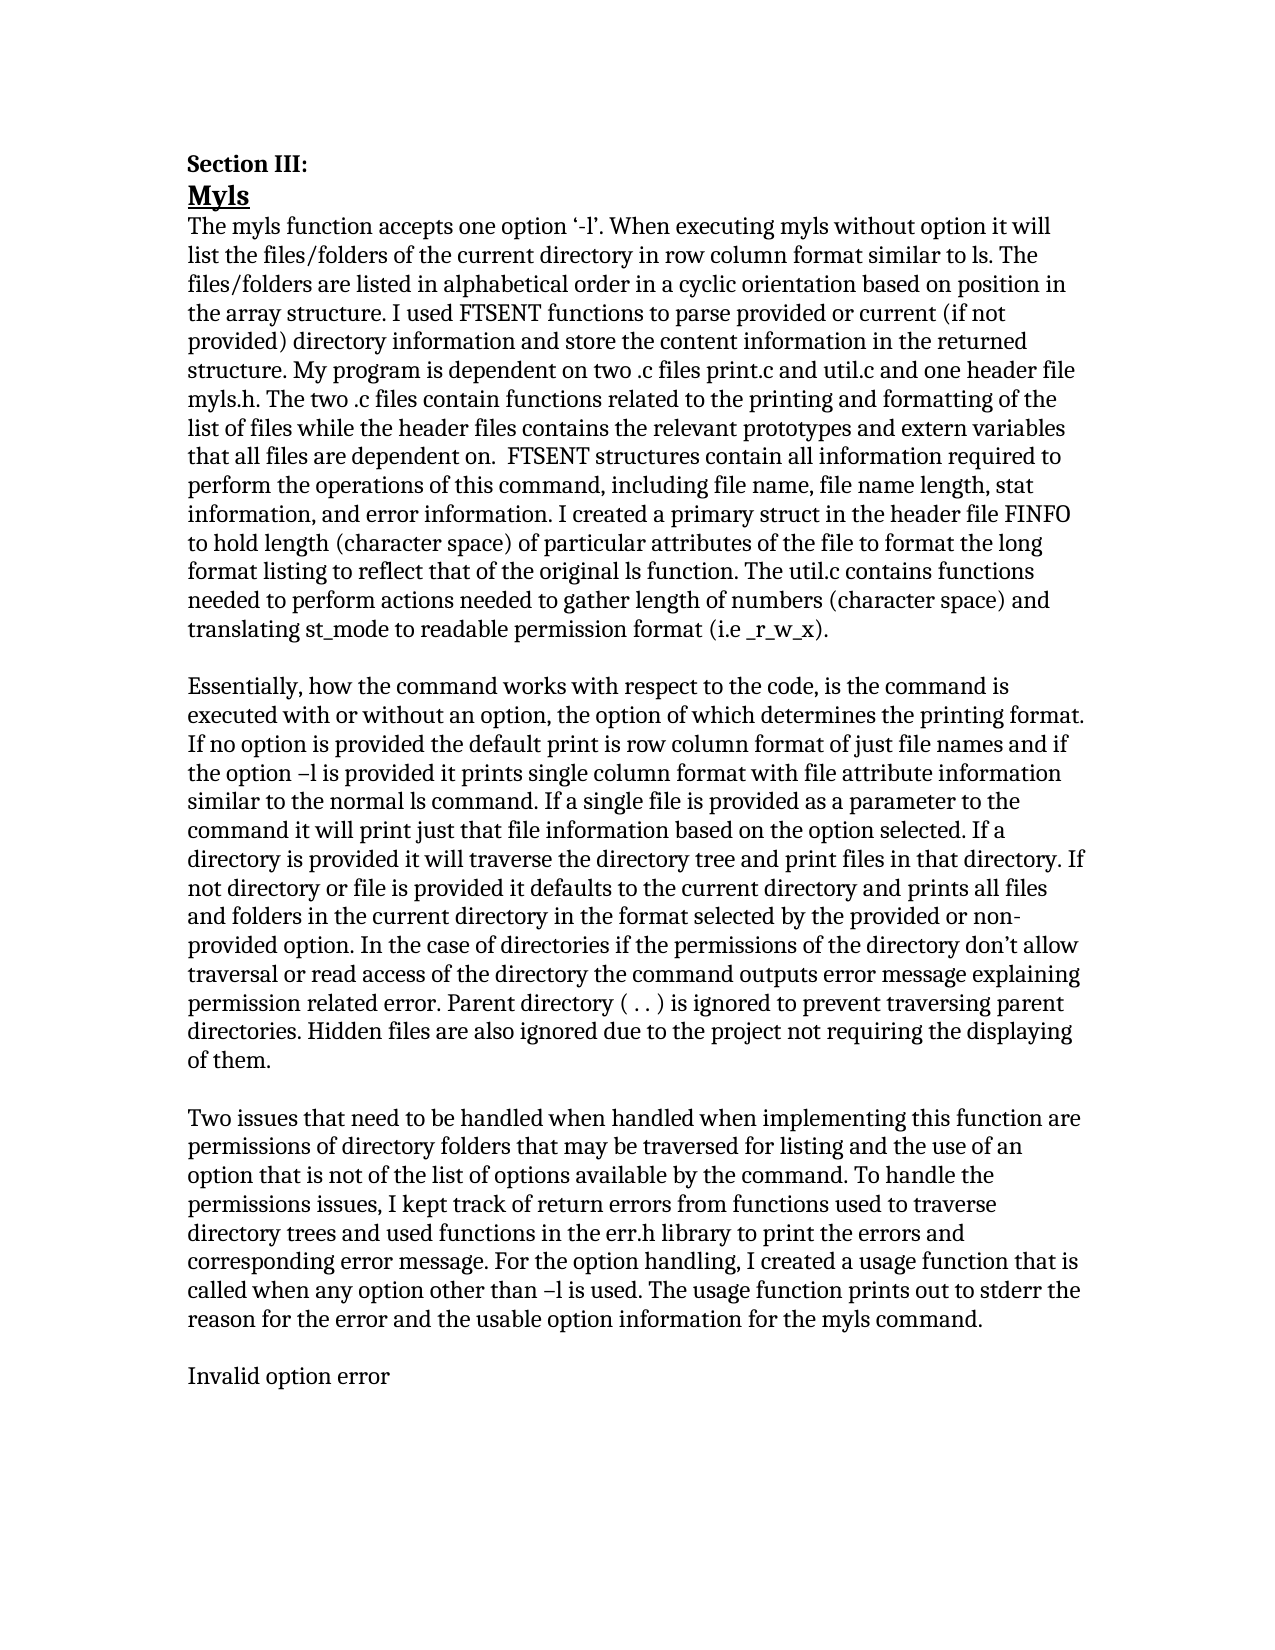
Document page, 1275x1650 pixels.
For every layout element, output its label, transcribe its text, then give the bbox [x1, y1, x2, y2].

text Invalid option error [187, 1362, 1087, 1391]
text Section III: [187, 150, 1087, 179]
text The myls function accepts one option ‘-l’. When executing myls without option it will list the files/folders of the current directory in row column format similar to ls. The files/folders are listed in alphabetical order in a cyclic orientation based on position in the array structure. I used FTSENT functions to parse provided or current (if not provided) directory information and store the content information in the returned structure. My program is dependent on two .c files print.c and util.c and one header file myls.h. The two .c files contain functions related to the printing and formatting of the list of files while the header files contains the relevant prototypes and extern variables that all files are dependent on. FTSENT structures contain all information required to perform the operations of this command, including file name, file name length, stat information, and error information. I created a primary struct in the header file FINFO to hold length (character space) of particular attributes of the file to format the long format listing to reflect that of the original ls function. The util.c contains functions needed to perform actions needed to gather length of numbers (character space) and translating st_mode to readable permission format (i.e _r_w_x). [187, 212, 1087, 643]
text Myls [187, 179, 1087, 212]
text Essentially, how the command works with respect to the code, is the command is executed with or without an option, the option of which determines the printing format. If no option is provided the default print is row column format of just file names and if the option –l is provided it prints single column format with file attribute information similar to the normal ls command. If a single file is provided as a parameter to the command it will print just that file information based on the option selected. If a directory is provided it will traverse the directory tree and print files in that directory. If not directory or file is provided it defaults to the current directory and prints all files and folders in the current directory in the format selected by the provided or non-provided option. In the case of directories if the permissions of the directory don’t allow traversal or read access of the directory the command outputs error message explaining permission related error. Parent directory ( . . ) is ignored to prevent traversing parent directories. Hidden files are also ignored due to the project not requiring the displaying of them. [187, 672, 1087, 1075]
text Two issues that need to be handled when handled when implementing this function are permissions of directory folders that may be traversed for listing and the use of an option that is not of the list of options available by the command. To handle the permissions issues, I kept track of return errors from functions used to traverse directory trees and used functions in the err.h library to print the errors and corresponding error message. For the option handling, I created a usage function that is called when any option other than –l is used. The usage function prints out to stderr the reason for the error and the usable option information for the myls command. [187, 1103, 1087, 1333]
